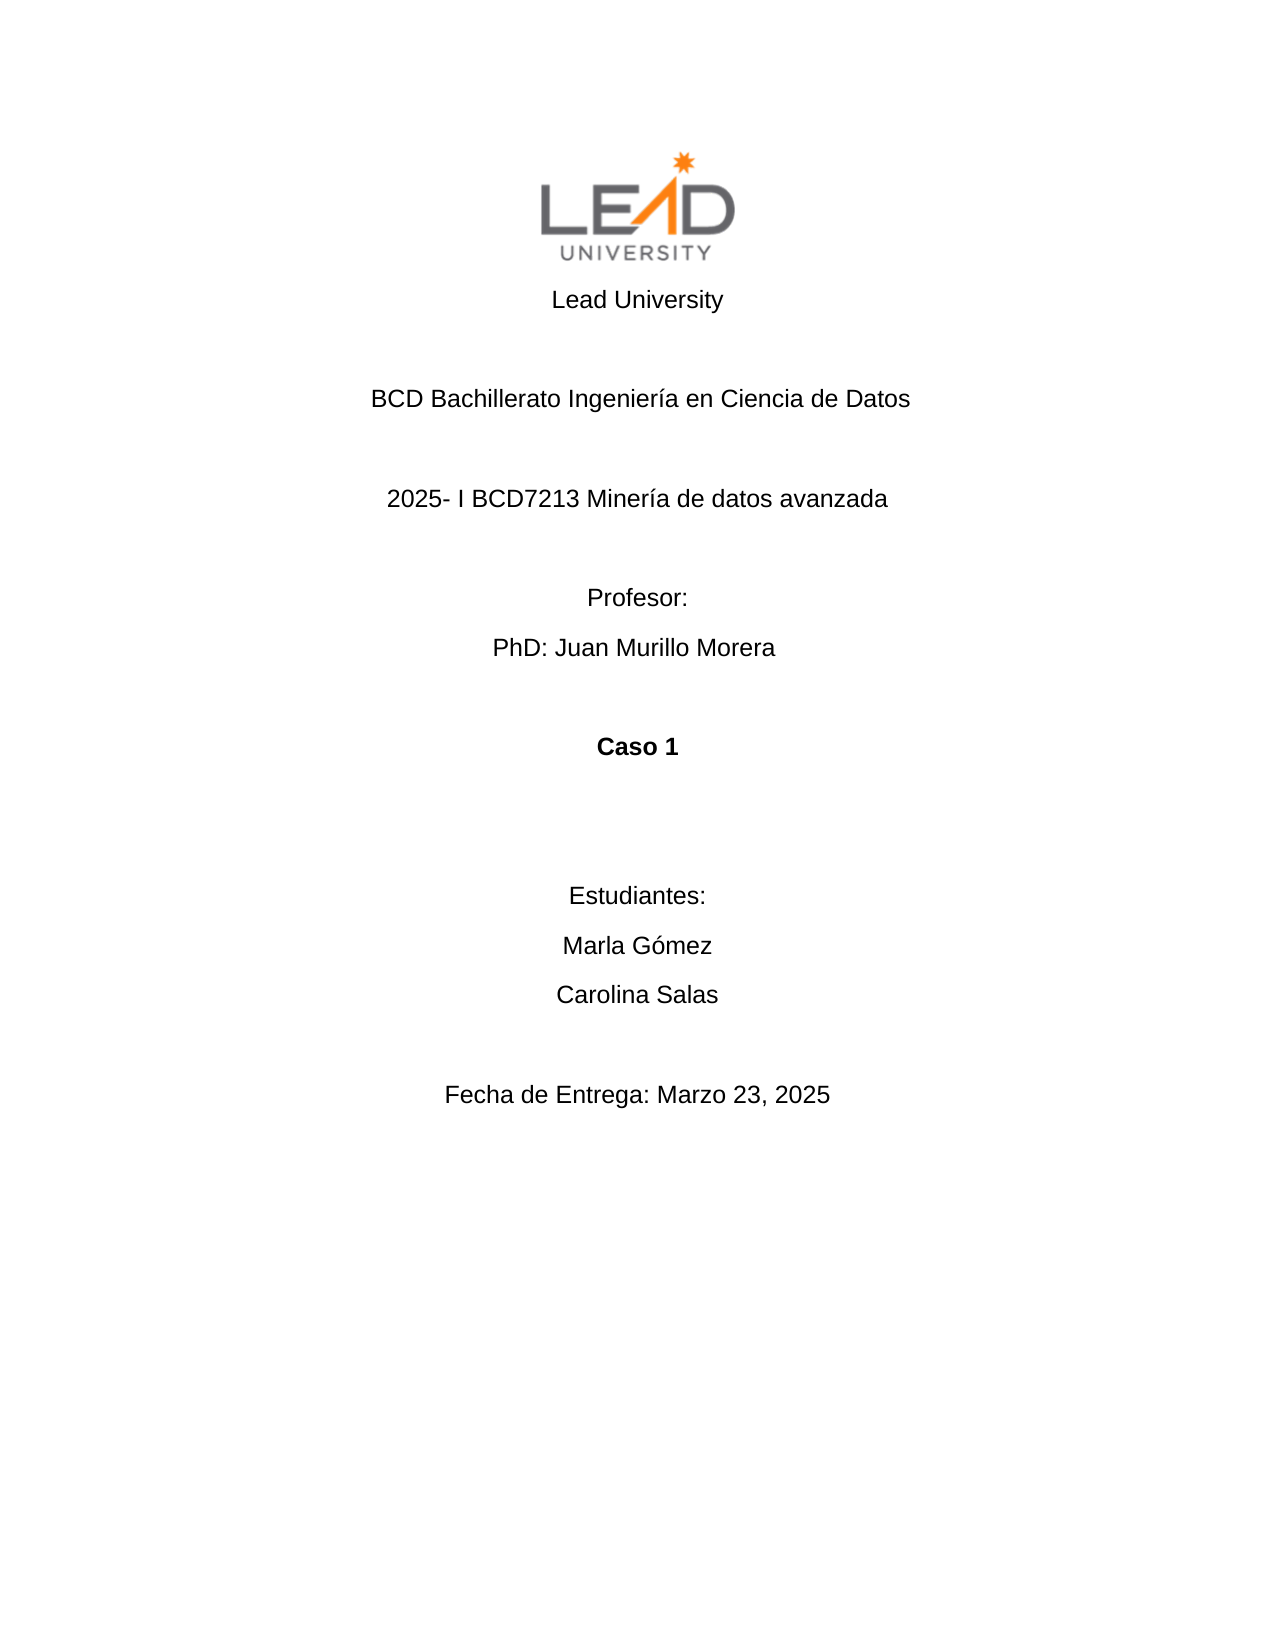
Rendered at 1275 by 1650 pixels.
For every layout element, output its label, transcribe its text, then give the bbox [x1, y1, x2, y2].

text Marla Gómez [150, 931, 1125, 959]
text Estudiantes: [150, 881, 1125, 910]
text PhD: Juan Murillo Morera [150, 633, 1125, 661]
text BCD Bachillerato Ingeniería en Ciencia de Datos [150, 384, 1125, 413]
text Profesor: [150, 583, 1125, 612]
text Carolina Salas [150, 980, 1125, 1009]
text Fecha de Entrega: Marzo 23, 2025 [150, 1080, 1125, 1108]
text 2025- I BCD7213 Minería de datos avanzada [150, 483, 1125, 512]
text Lead University [150, 285, 1125, 313]
text Caso 1 [150, 732, 1125, 761]
picture [539, 150, 736, 263]
